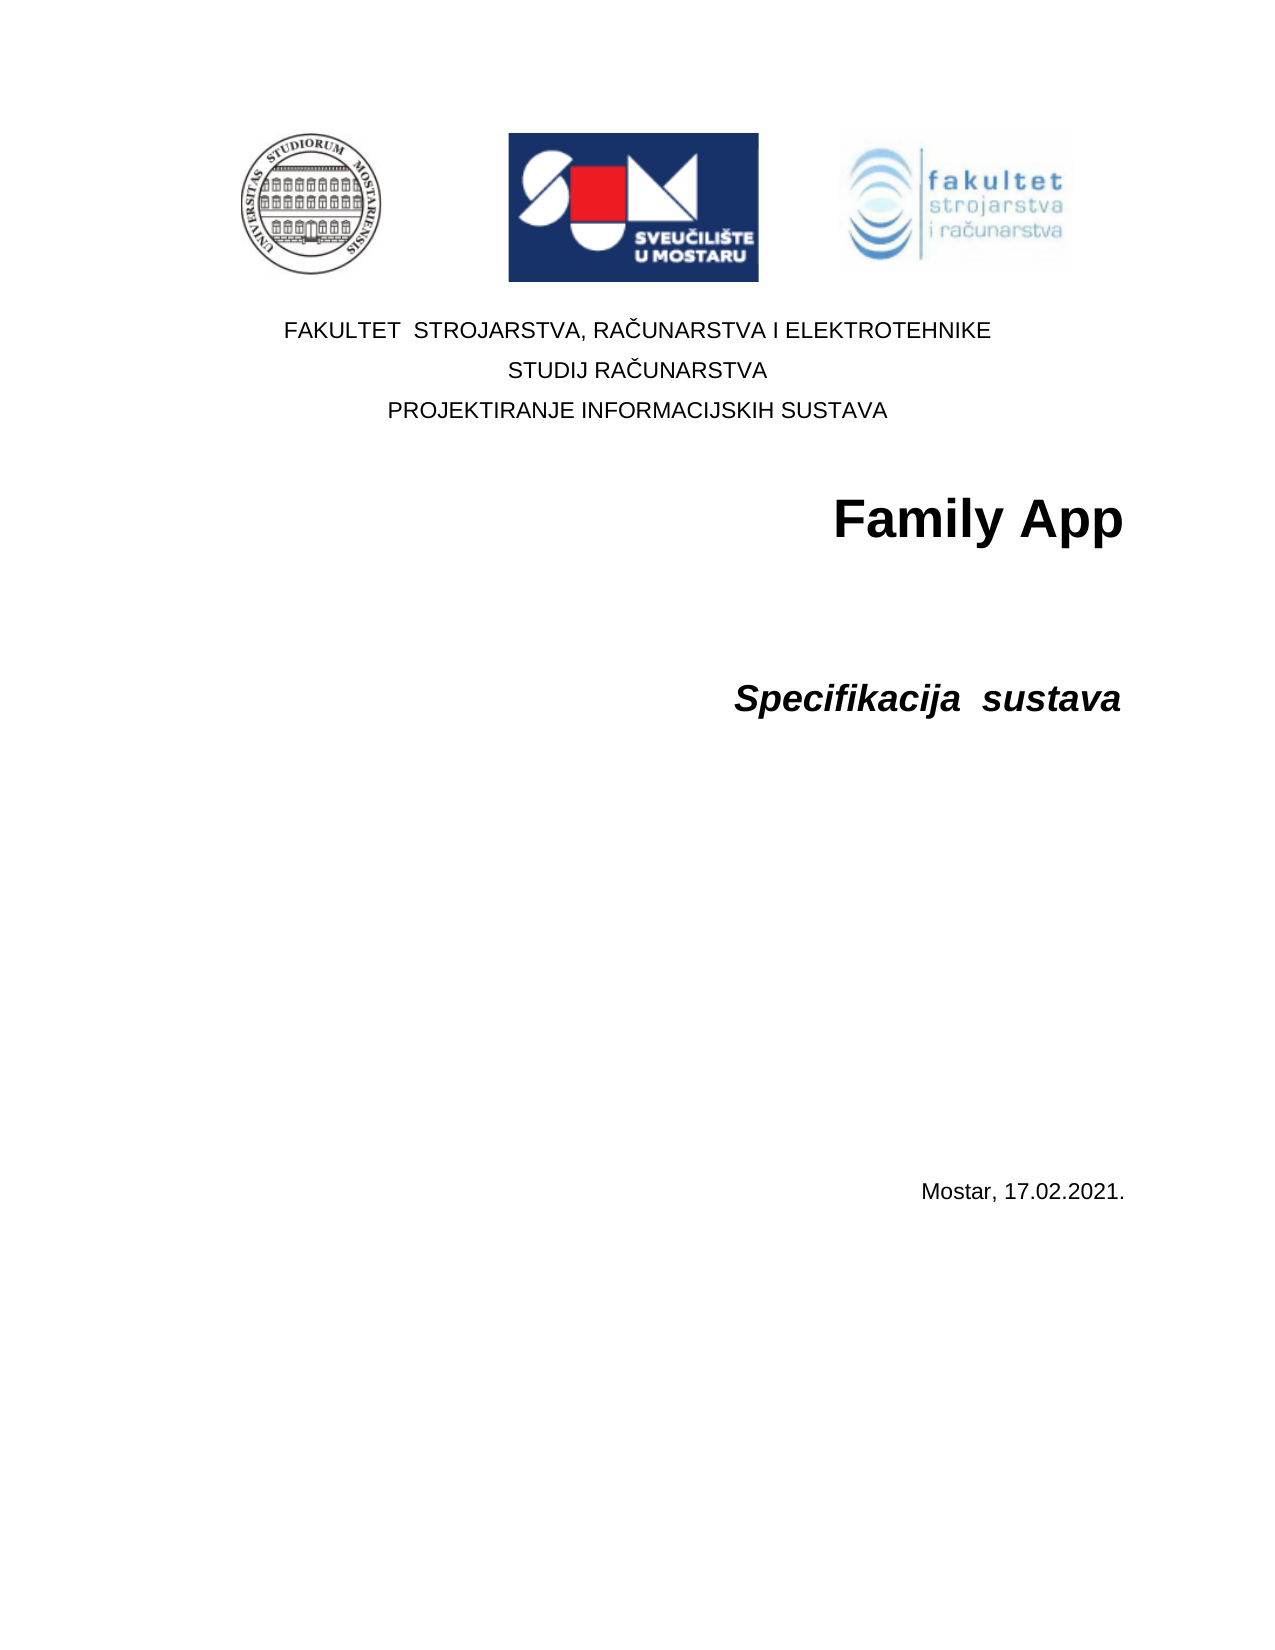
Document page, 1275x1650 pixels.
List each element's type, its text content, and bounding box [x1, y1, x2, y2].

picture [241, 133, 382, 275]
title Specifikacija sustava [150, 676, 1125, 719]
picture [508, 133, 759, 282]
title Family App [150, 487, 1125, 549]
picture [838, 133, 1074, 273]
text Mostar, 17.02.2021. [225, 1178, 1125, 1205]
